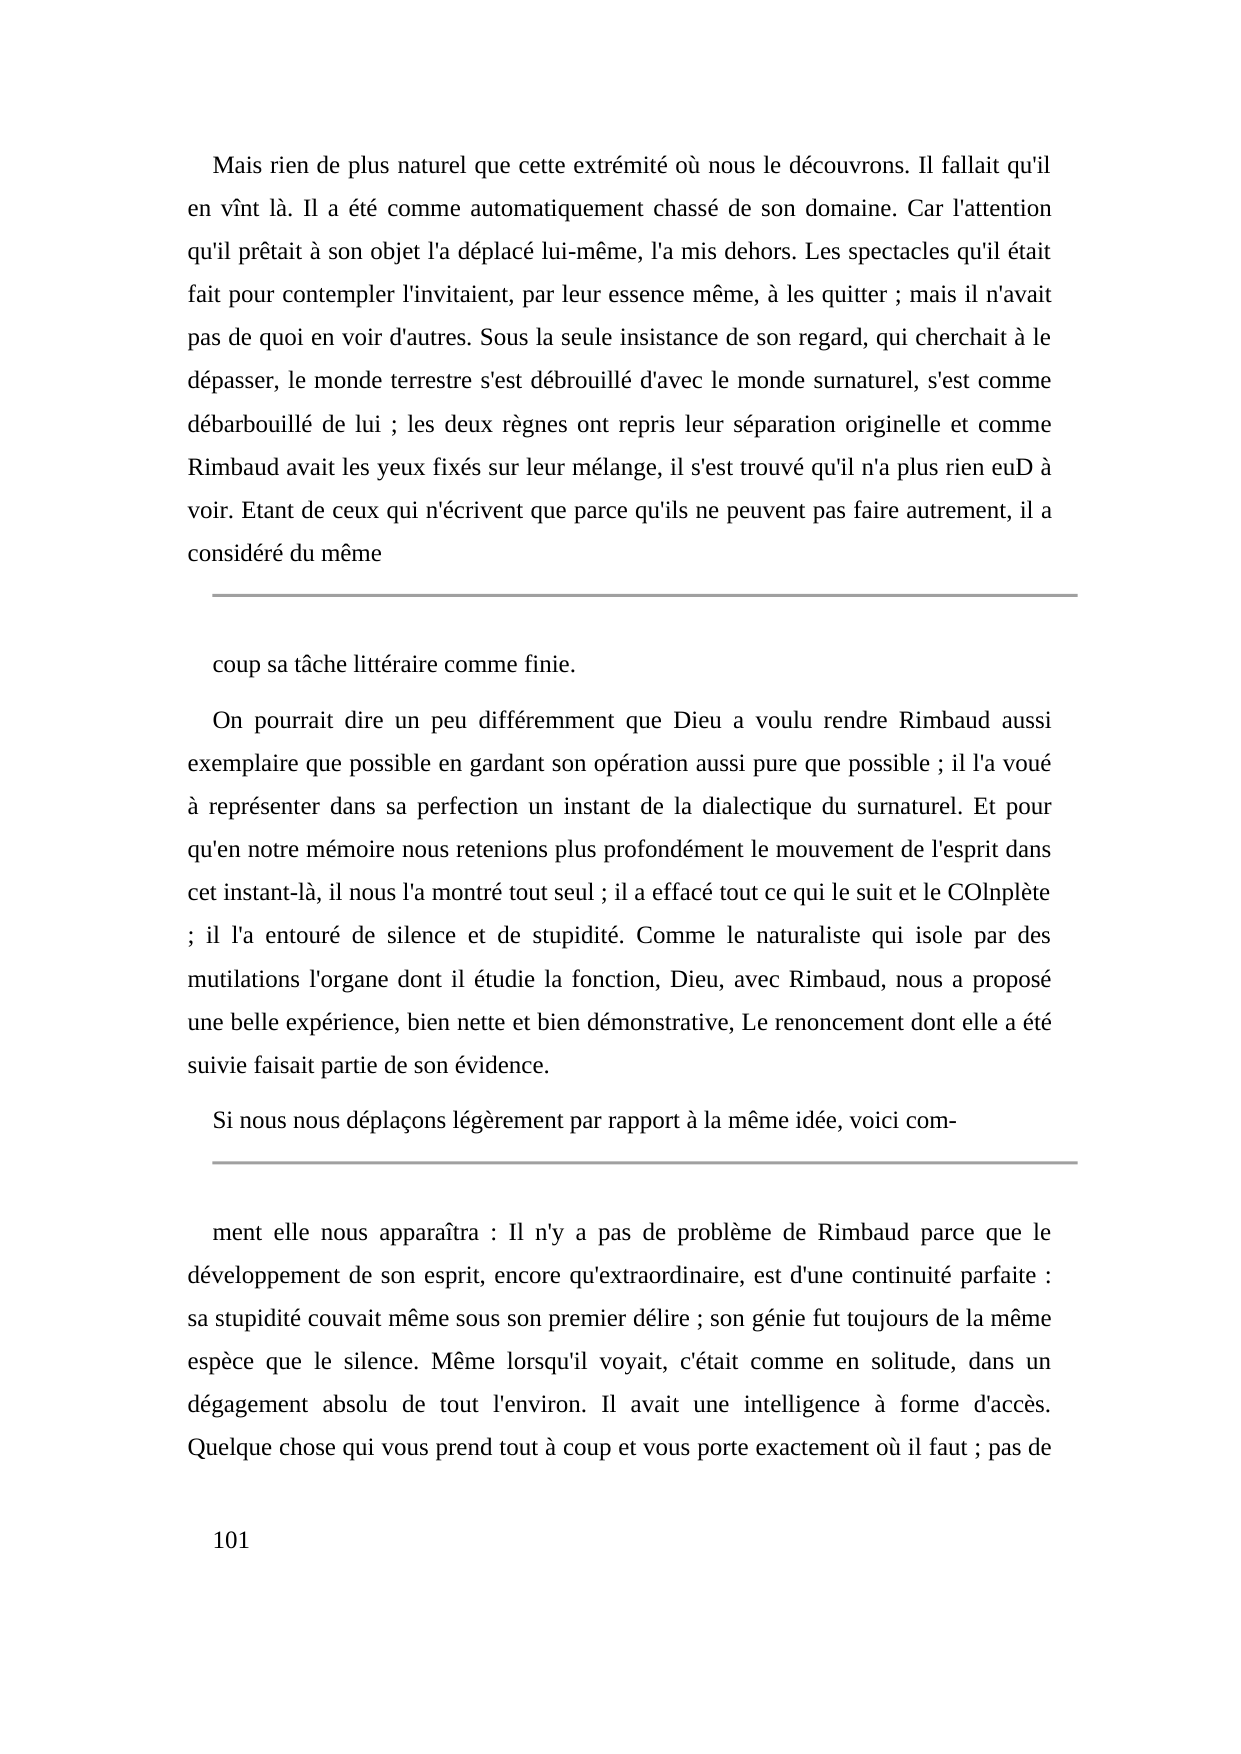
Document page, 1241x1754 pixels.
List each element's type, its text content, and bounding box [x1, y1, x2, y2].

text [187, 1217, 1053, 1461]
text Si nous nous déplaçons légèrement par rapport à la même idée, voici com- [187, 1106, 1053, 1134]
text Mais rien de plus naturel que cette extrémité où nous le découvrons. Il fallait qu'il en vînt là. Il a été comme automatiquement chassé de son domaine. Car l'attention qu'il prêtait à son objet l'a déplacé lui-même, l'a mis dehors. Les spectacles qu'il était fait pour contempler l'invitaient, par leur essence même, à les quitter ; mais il n'avait pas de quoi en voir d'autres. Sous la seule insistance de son regard, qui cherchait à le dépasser, le monde terrestre s'est débrouillé d'avec le monde surnaturel, s'est comme débarbouillé de lui ; les deux règnes ont repris leur séparation originelle et comme Rimbaud avait les yeux fixés sur leur mélange, il s'est trouvé qu'il n'a plus rien euD à voir. Etant de ceux qui n'écrivent que parce qu'ils ne peuvent pas faire autrement, il a considéré du même [187, 150, 1053, 567]
text coup sa tâche littéraire comme finie. [187, 649, 1053, 678]
text On pourrait dire un peu différemment que Dieu a voulu rendre Rimbaud aussi exemplaire que possible en gardant son opération aussi pure que possible ; il l'a voué à représenter dans sa perfection un instant de la dialectique du surnaturel. Et pour qu'en notre mémoire nous retenions plus profondément le mouvement de l'esprit dans cet instant-là, il nous l'a montré tout seul ; il a effacé tout ce qui le suit et le COlnplète ; il l'a entouré de silence et de stupidité. Comme le naturaliste qui isole par des mutilations l'organe dont il étudie la fonction, Dieu, avec Rimbaud, nous a proposé une belle expérience, bien nette et bien démonstrative, Le renoncement dont elle a été suivie faisait partie de son évidence. [187, 705, 1053, 1079]
